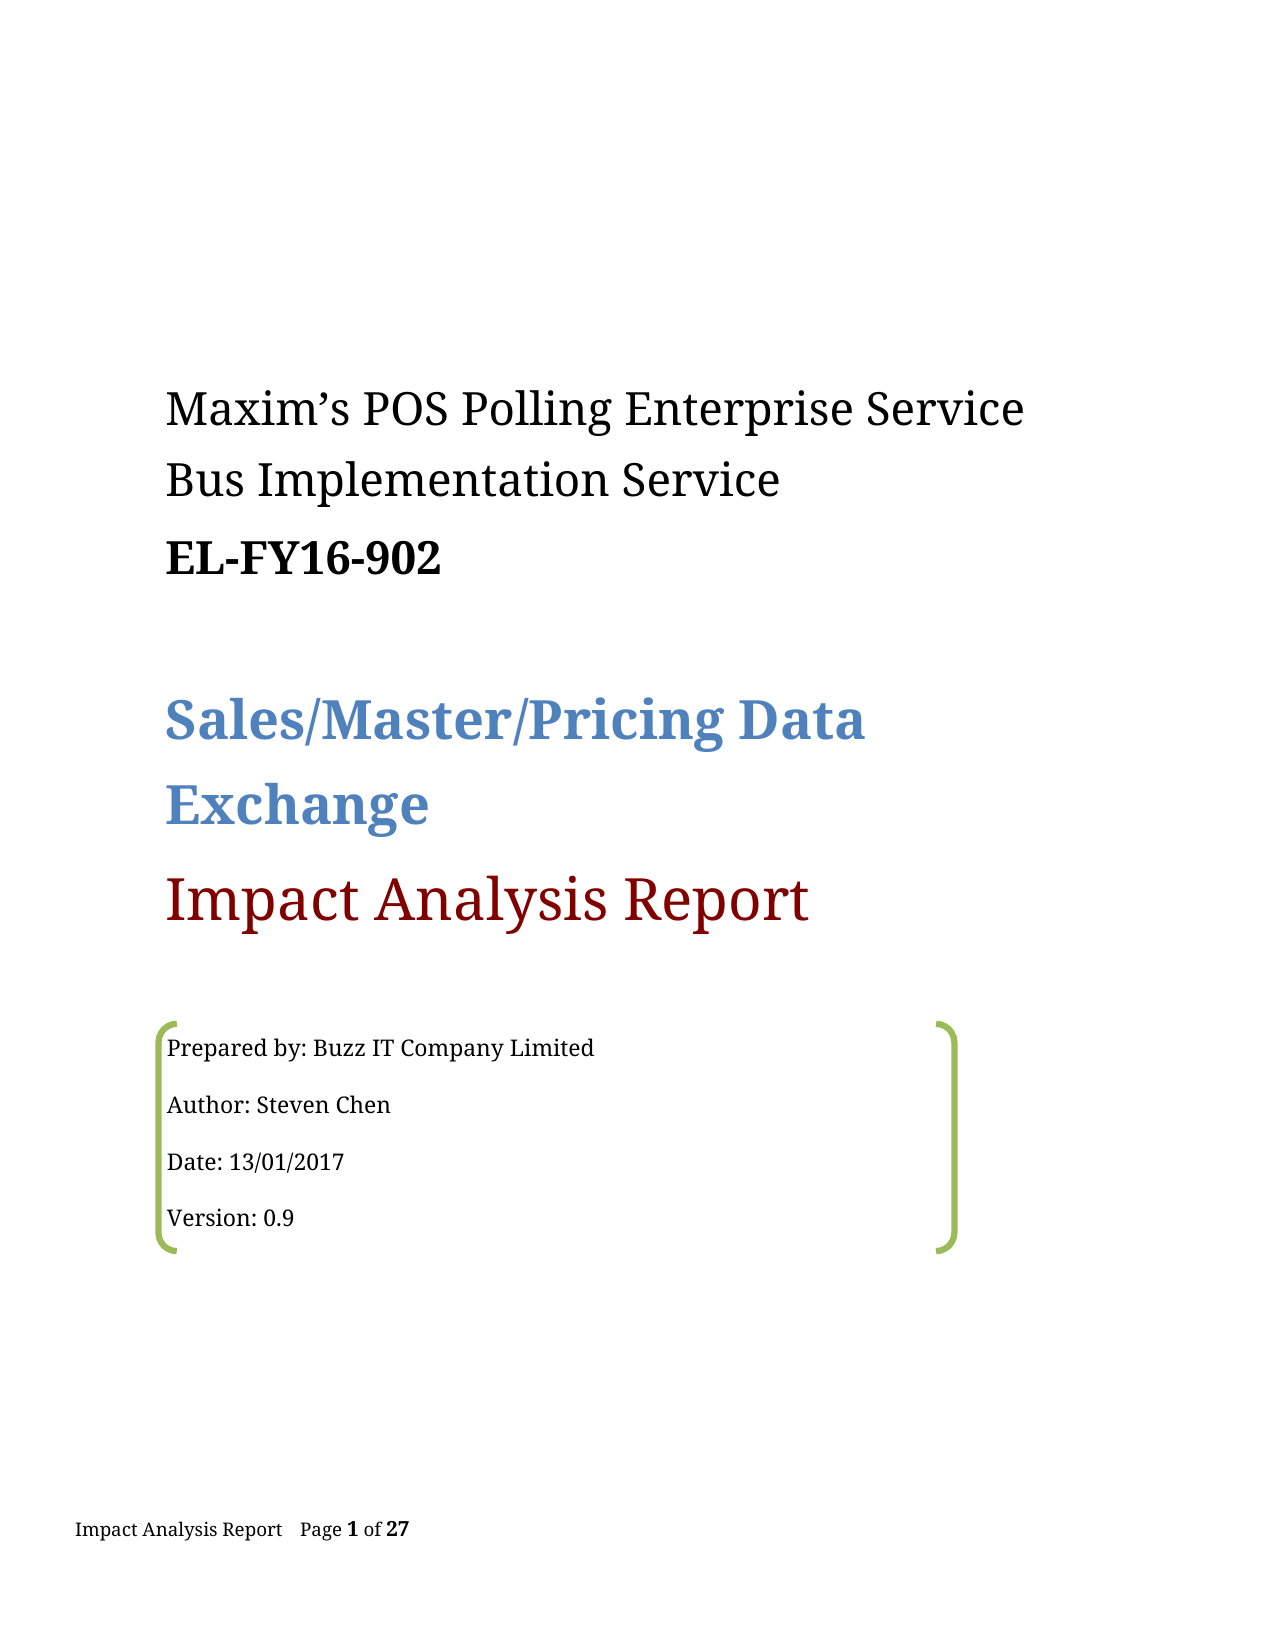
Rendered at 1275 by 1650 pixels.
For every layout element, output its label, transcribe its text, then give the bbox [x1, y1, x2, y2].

text Impact Analysis Report [165, 857, 1077, 937]
text EL-FY16-902 [165, 526, 1077, 588]
text Sales/Master/Pricing Data Exchange [165, 682, 1077, 840]
text Maxim’s POS Polling Enterprise Service Bus Implementation Service [165, 376, 1077, 510]
